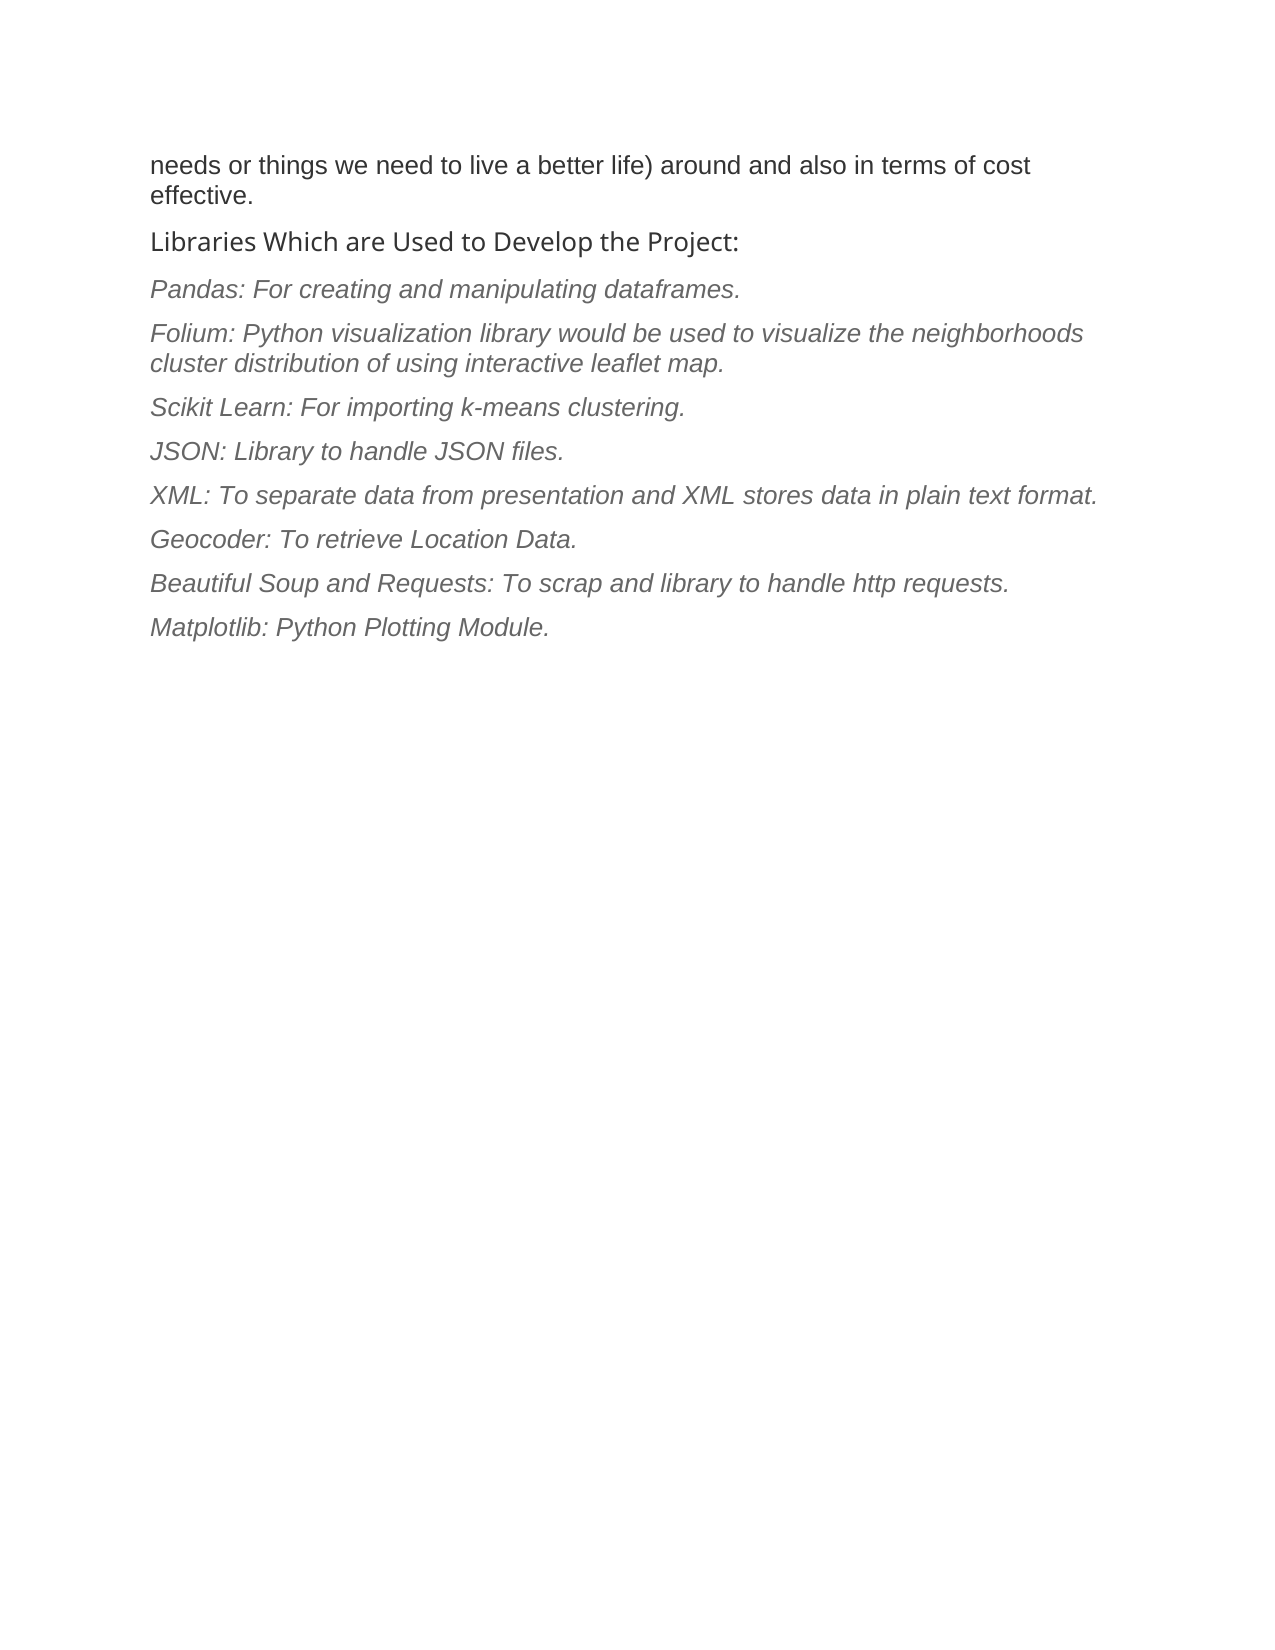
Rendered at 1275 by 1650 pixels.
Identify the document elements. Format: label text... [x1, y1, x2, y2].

text Scikit Learn: For importing k-means clustering. [150, 392, 1125, 422]
text Folium: Python visualization library would be used to visualize the neighborhoods cluster distribution of using interactive leaflet map. [150, 318, 1125, 377]
text Matplotlib: Python Plotting Module. [150, 612, 1125, 642]
text XML: To separate data from presentation and XML stores data in plain text format. [150, 480, 1125, 510]
text Pandas: For creating and manipulating dataframes. [150, 274, 1125, 303]
text Libraries Which are Used to Develop the Project: [150, 224, 1125, 259]
text Beautiful Soup and Requests: To scrap and library to handle http requests. [150, 568, 1125, 598]
text Geocoder: To retrieve Location Data. [150, 524, 1125, 554]
text JSON: Library to handle JSON files. [150, 436, 1125, 466]
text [150, 150, 1125, 210]
